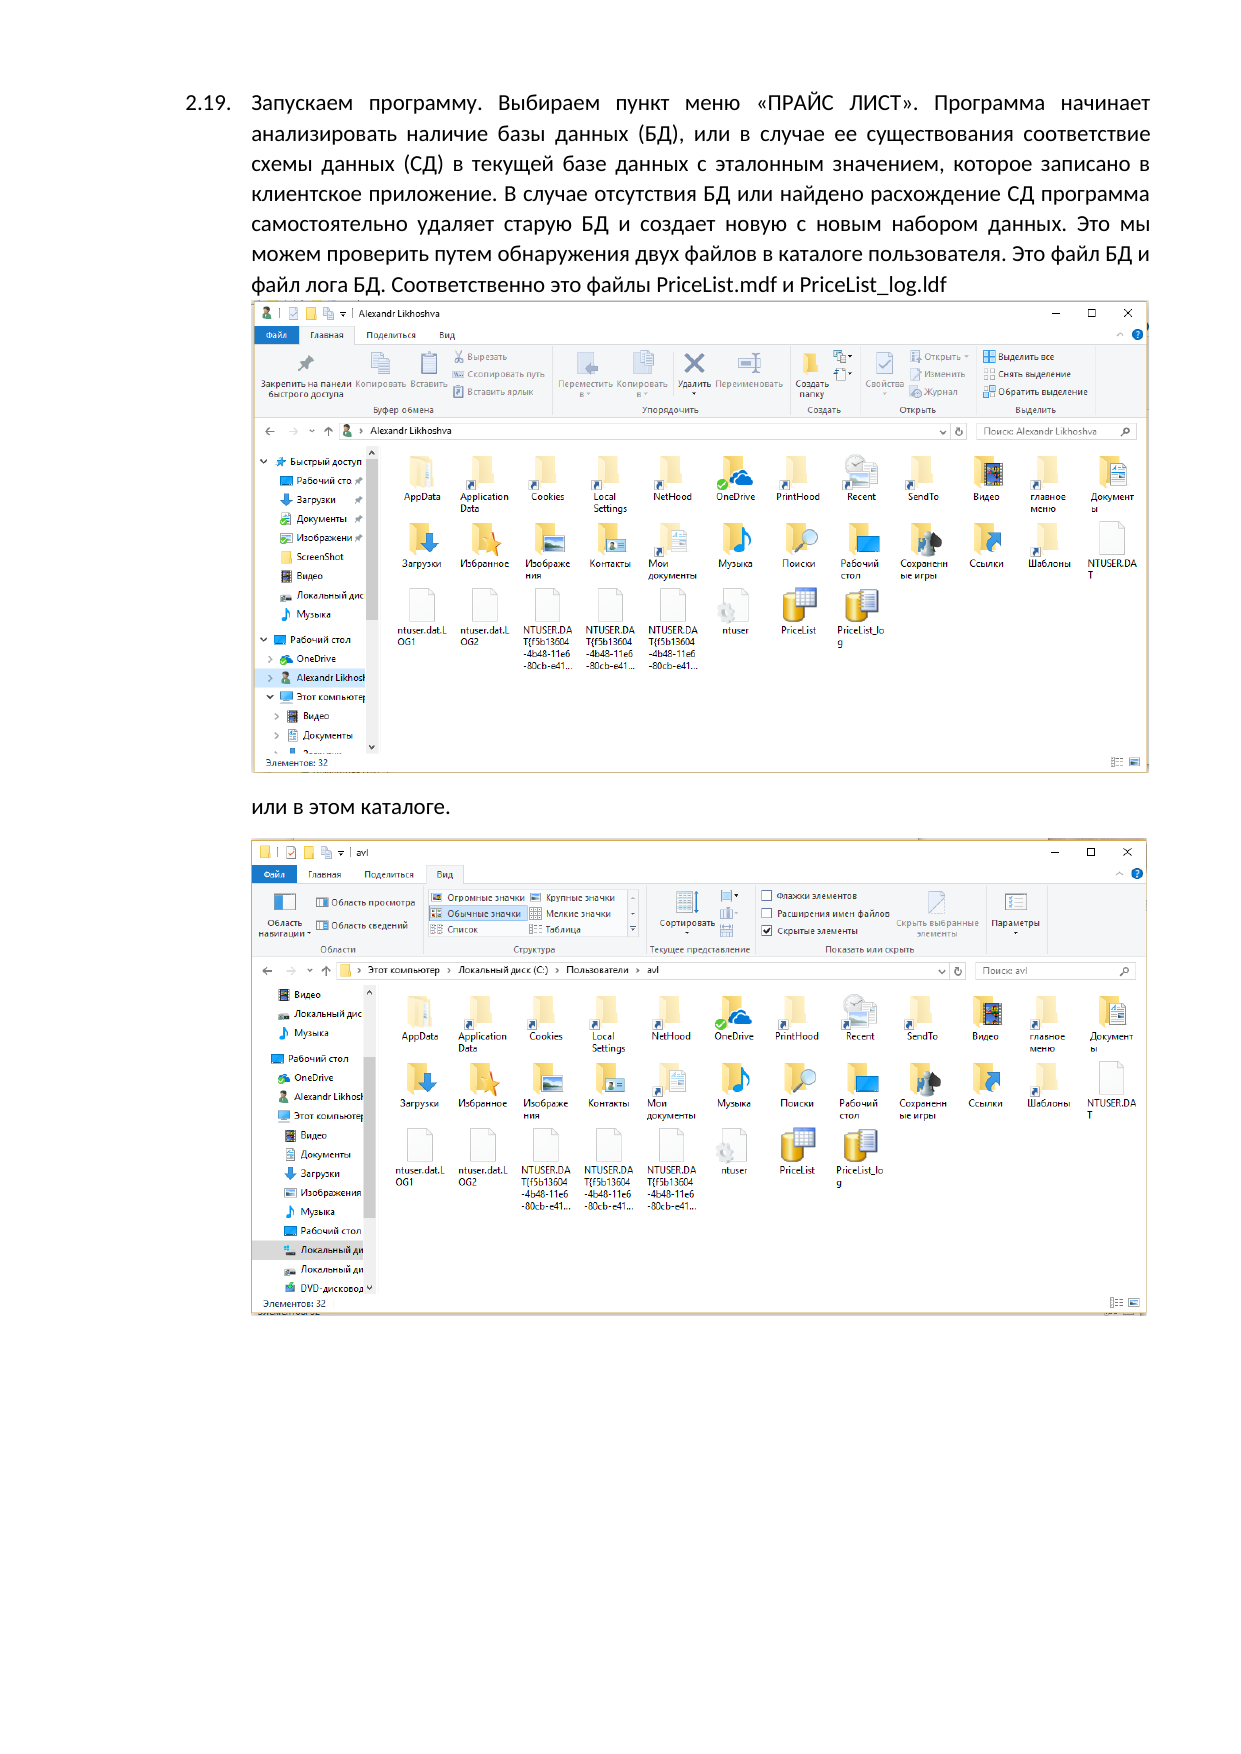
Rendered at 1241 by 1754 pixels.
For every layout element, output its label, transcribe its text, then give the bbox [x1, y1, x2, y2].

picture [251, 300, 1150, 773]
subtitle Запускаем программу. Выбираем пункт меню «ПРАЙС ЛИСТ». Программа начинает анализировать наличие базы данных (БД), или в случае ее существования соответствие схемы данных (СД) в текущей базе данных с эталонным значением, которое записано в клиентское приложение. В случае отсутствия БД или найдено расхождение СД программа самостоятельно удаляет старую БД и создает новую с новым набором данных. Это мы можем проверить путем обнаружения двух файлов в каталоге пользователя. Это файл БД и файл лога БД. Соответственно это файлы PriceList.mdf и PriceList_log.ldf [185, 88, 1152, 298]
text или в этом каталоге. [251, 792, 1152, 820]
picture [251, 838, 1147, 1316]
